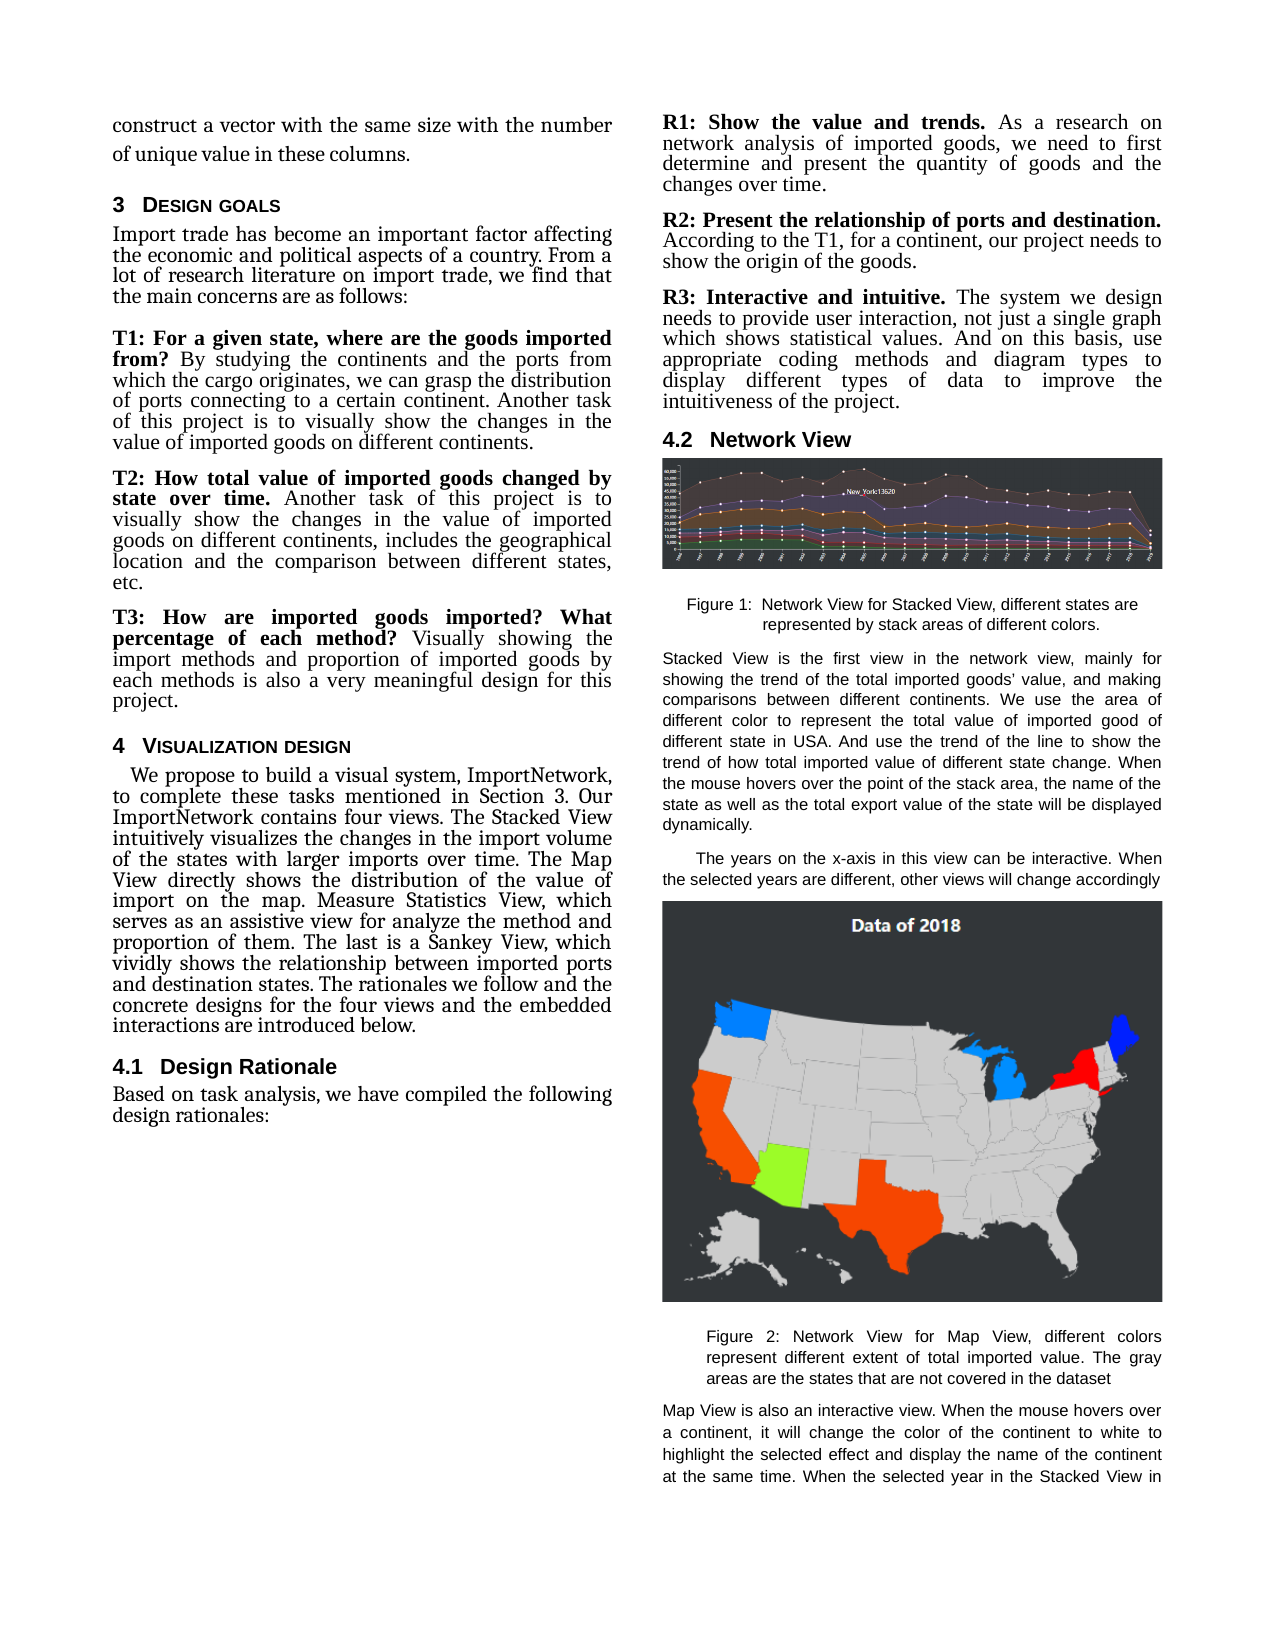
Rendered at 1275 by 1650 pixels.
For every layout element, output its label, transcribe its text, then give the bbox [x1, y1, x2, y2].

list Figure 2: Network View for Map View, different colors represent different extent of total imported value. The gray areas are the states that are not covered in the dataset [706, 1326, 1162, 1388]
list Stacked View is the first view in the network view, mainly for showing the trend of the total imported goods’ value, and making comparisons between different continents. We use the area of different color to represent the total value of imported good of different state in USA. And use the trend of the line to show the trend of how total imported value of different state change. When the mouse hovers over the point of the stack area, the name of the state as well as the total export value of the state will be displayed dynamically. [662, 647, 1162, 835]
subtitle Design goals [112, 195, 613, 216]
subtitle T2: How total value of imported goods changed by state over time. Another task of this project is to visually show the changes in the value of imported goods on different continents, includes the geographical location and the comparison between different states, etc. [112, 468, 613, 593]
subtitle Visualization design [112, 737, 613, 758]
subtitle R3: Interactive and intuitive. The system we design needs to provide user interaction, not just a single graph which shows statistical values. And on this basis, use appropriate coding methods and diagram types to display different types of data to improve the intuitiveness of the project. [662, 287, 1162, 412]
text We propose to build a visual system, ImportNetwork, to complete these tasks mentioned in Section 3. Our ImportNetwork contains four views. The Stacked View intuitively visualizes the changes in the import volume of the states with larger imports over time. The Map View directly shows the distribution of the value of import on the map. Measure Statistics View, which serves as an assistive view for analyze the method and proportion of them. The last is a Sankey View, which vividly shows the relationship between imported ports and destination states. The rationales we follow and the concrete designs for the four views and the embedded interactions are introduced below. [112, 766, 613, 1037]
subtitle Network View [662, 431, 1162, 452]
subtitle R2: Present the relationship of ports and destination. According to the T1, for a continent, our project needs to show the origin of the goods. [662, 210, 1162, 273]
text Import trade has become an important factor affecting the economic and political aspects of a country. From a lot of research literature on import trade, we find that the main concerns are as follows: [112, 224, 613, 308]
subtitle T1: For a given state, where are the goods imported from? By studying the continents and the ports from which the cargo originates, we can grasp the distribution of ports connecting to a certain continent. Another task of this project is to visually show the changes in the value of imported goods on different continents. [112, 329, 613, 454]
text Network View for Stacked View, different states are represented by stack areas of different colors. [662, 593, 1162, 635]
picture [662, 901, 1163, 1302]
subtitle T3: How are imported goods imported? What percentage of each method? Visually showing the import methods and proportion of imported goods by each methods is also a very meaningful design for this project. [112, 608, 613, 712]
list The years on the x-axis in this view can be interactive. When the selected years are different, other views will change accordingly [662, 847, 1162, 889]
picture [662, 458, 1163, 569]
subtitle R1: Show the value and trends. As a research on network analysis of imported goods, we need to first determine and present the quantity of goods and the changes over time. [662, 112, 1162, 196]
subtitle Design Rationale [112, 1058, 613, 1079]
text Based on task analysis, we have compiled the following design rationales: [112, 1085, 613, 1127]
